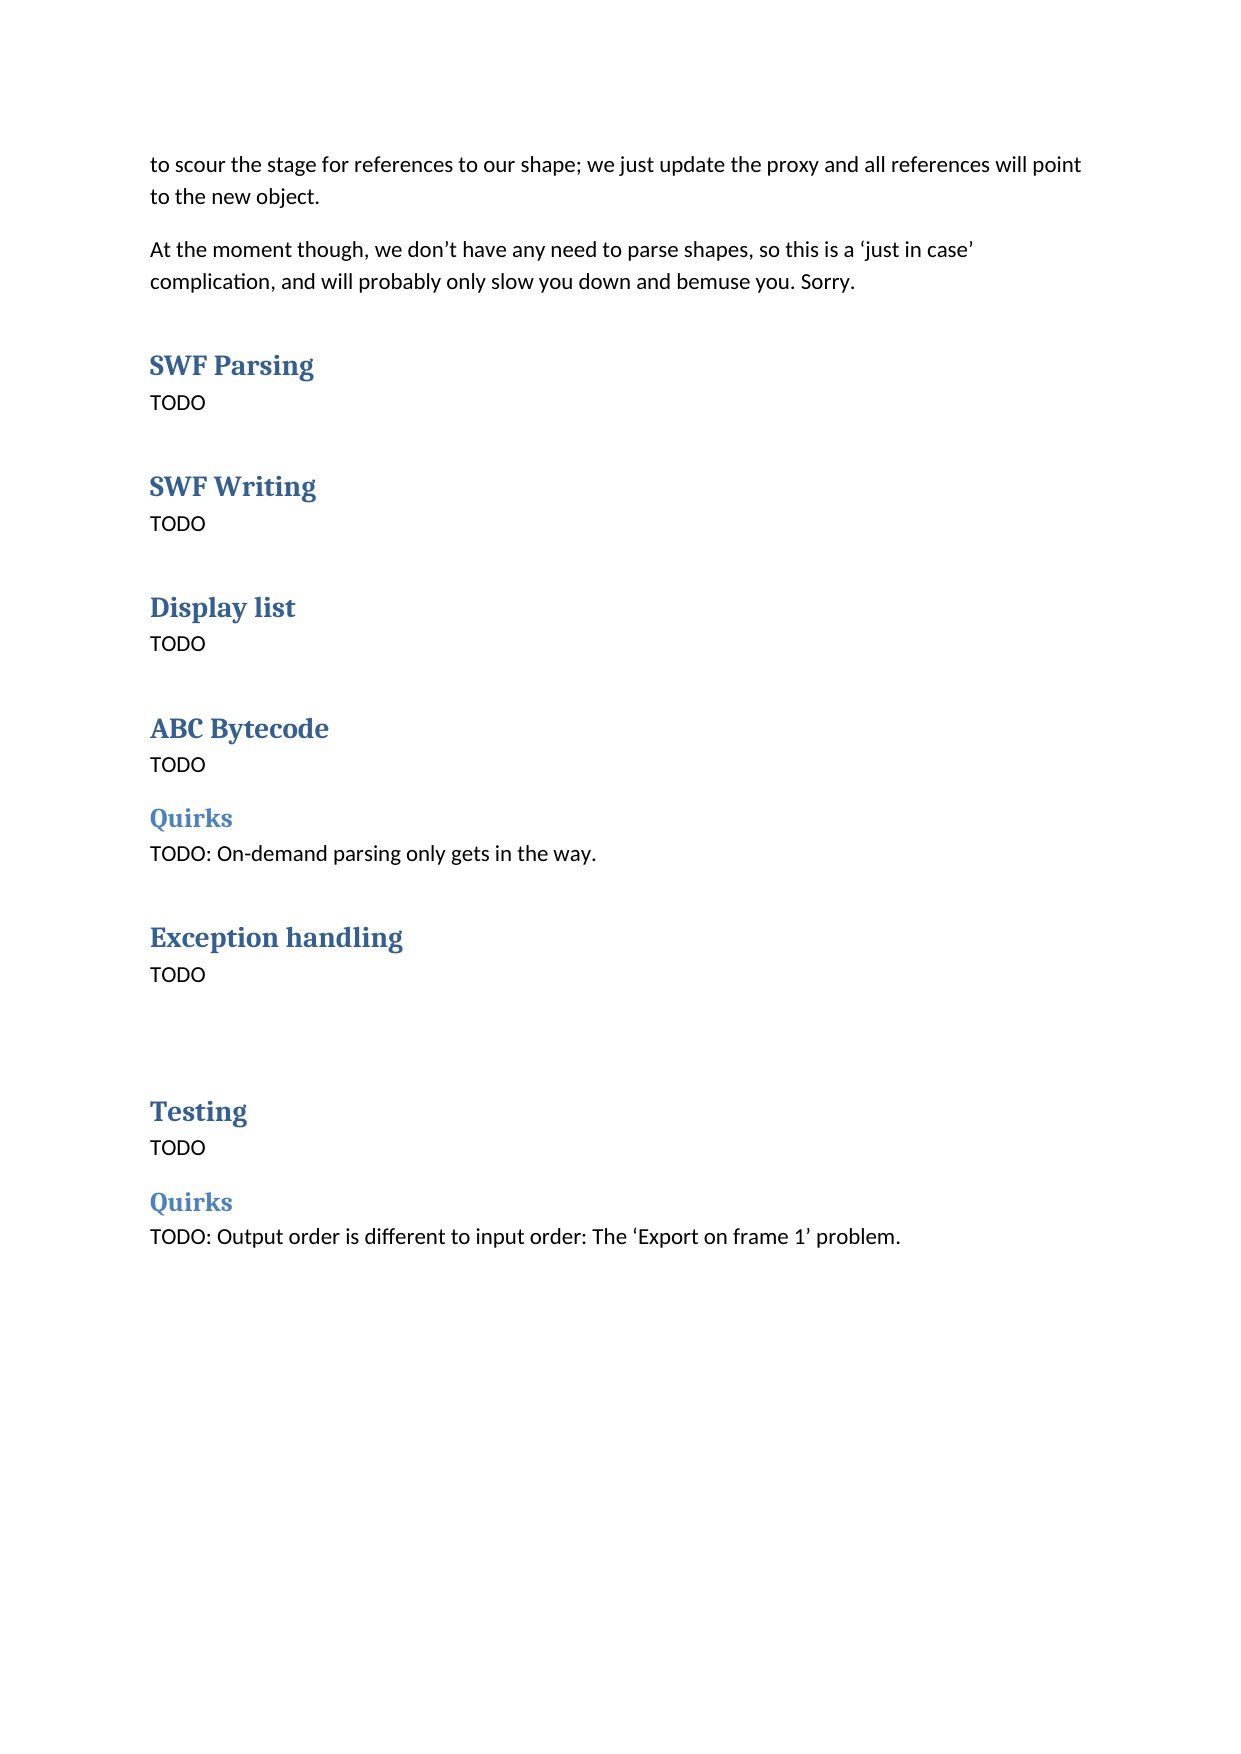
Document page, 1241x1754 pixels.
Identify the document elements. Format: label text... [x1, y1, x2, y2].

text At the moment though, we don’t have any need to parse shapes, so this is a ‘just in case’ complication, and will probably only slow you down and bemuse you. Sorry. [150, 235, 1090, 295]
text TODO [150, 629, 1090, 658]
subtitle SWF Writing [150, 470, 1090, 504]
text TODO [150, 509, 1090, 537]
subtitle Display list [150, 591, 1090, 624]
text TODO: Output order is different to input order: The ‘Export on frame 1’ problem. [150, 1222, 1090, 1250]
text TODO [150, 750, 1090, 778]
subtitle ABC Bytecode [150, 712, 1090, 745]
subtitle Quirks [150, 1187, 1090, 1218]
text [150, 150, 1090, 210]
text TODO [150, 388, 1090, 416]
subtitle SWF Parsing [150, 349, 1090, 383]
subtitle Exception handling [150, 921, 1090, 955]
text TODO [150, 1133, 1090, 1162]
subtitle Testing [150, 1095, 1090, 1128]
subtitle Quirks [150, 803, 1090, 834]
text TODO: On-demand parsing only gets in the way. [150, 839, 1090, 867]
text TODO [150, 960, 1090, 988]
